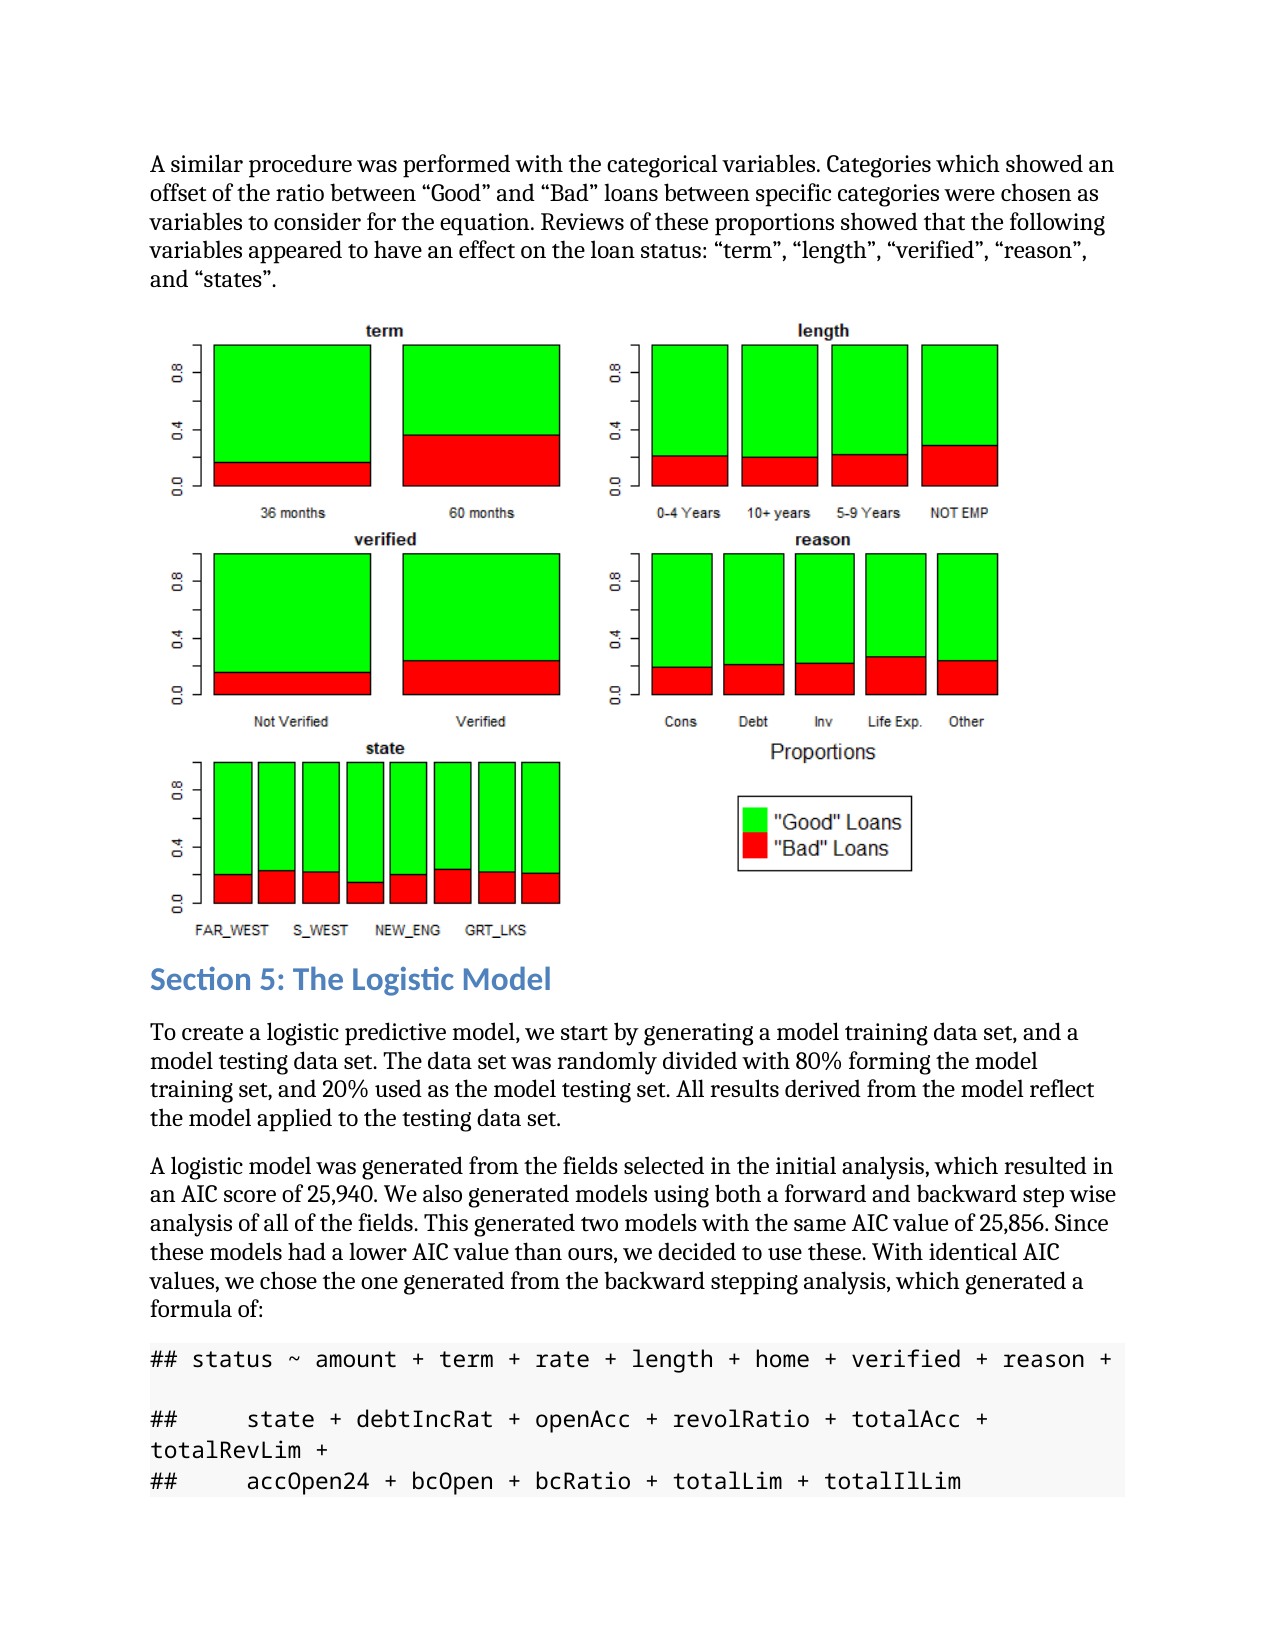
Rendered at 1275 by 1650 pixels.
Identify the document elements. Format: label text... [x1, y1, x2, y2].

text To create a logistic predictive model, we start by generating a model training data set, and a model testing data set. The data set was randomly divided with 80% forming the model training set, and 20% used as the model testing set. All results derived from the model reflect the model applied to the testing data set. [150, 1018, 1125, 1133]
text ## status ~ amount + term + rate + length + home + verified + reason + ## state + debtIncRat + openAcc + revolRatio + totalAcc + totalRevLim + ## accOpen24 + bcOpen + bcRatio + totalLim + totalIlLim [150, 1343, 1125, 1497]
subtitle Section 5: The Logistic Model [150, 958, 1125, 999]
text A logistic model was generated from the fields selected in the initial analysis, which resulted in an AIC score of 25,940. We also generated models using both a forward and backward step wise analysis of all of the fields. This generated two models with the same AIC value of 25,856. Since these models had a lower AIC value than ours, we decided to use these. With identical AIC values, we chose the one generated from the backward stepping analysis, which generated a formula of: [150, 1152, 1125, 1324]
picture [168, 312, 1044, 938]
text A similar procedure was performed with the categorical variables. Categories which showed an offset of the ratio between “Good” and “Bad” loans between specific categories were chosen as variables to consider for the equation. Reviews of these proportions showed that the following variables appeared to have an effect on the loan status: “term”, “length”, “verified”, “reason”, and “states”. [150, 150, 1125, 294]
